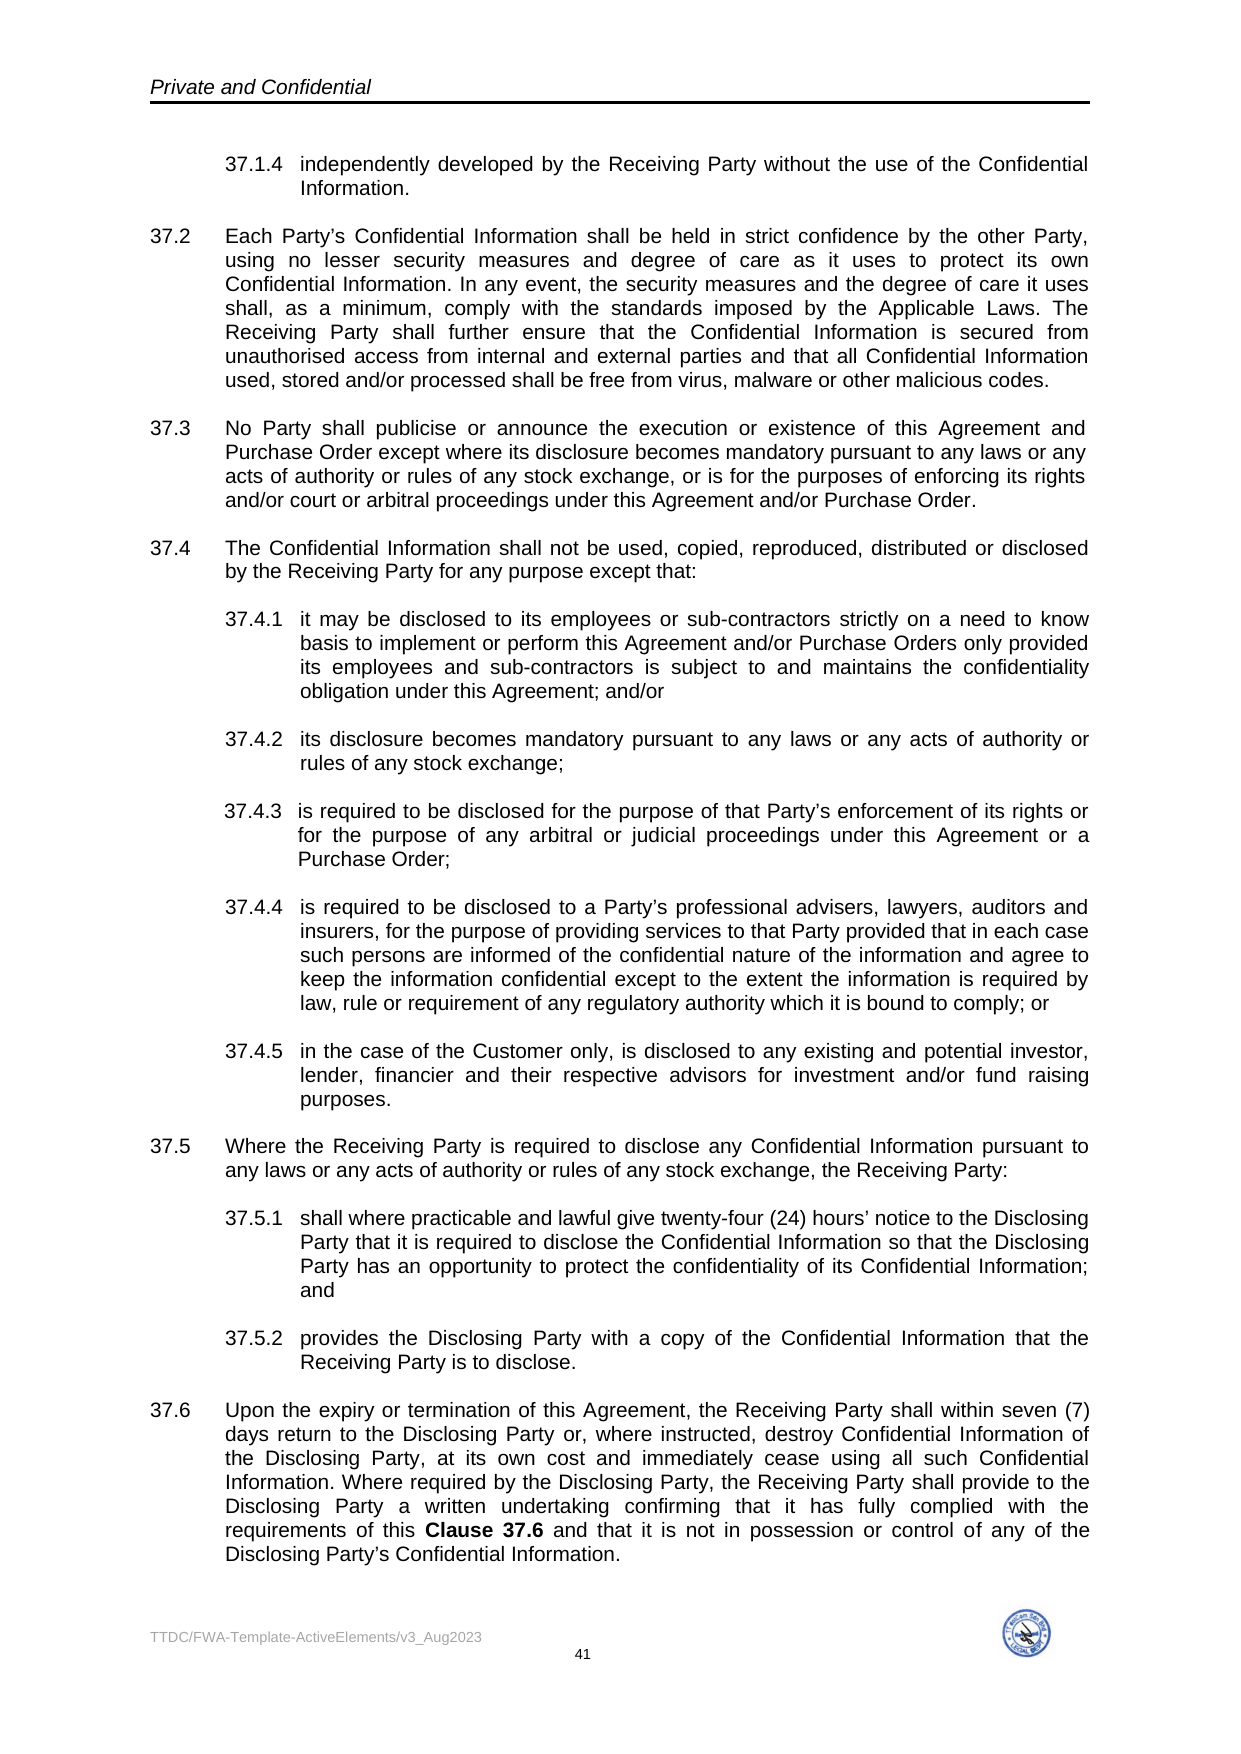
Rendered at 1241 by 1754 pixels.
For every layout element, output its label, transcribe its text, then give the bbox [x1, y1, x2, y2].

picture [999, 1603, 1056, 1658]
text 37.4.5 in the case of the Customer only, is disclosed to any existing and potential investor, lender, financier and their respective advisors for investment and/or fund raising purposes. [225, 1038, 1090, 1110]
text 37.5.2 provides the Disclosing Party with a copy of the Confidential Information that the Receiving Party is to disclose. [225, 1326, 1090, 1374]
text 37.4 The Confidential Information shall not be used, copied, reproduced, distributed or disclosed by the Receiving Party for any purpose except that: [150, 535, 1090, 583]
text 37.4.3 is required to be disclosed for the purpose of that Party’s enforcement of its rights or for the purpose of any arbitral or judicial proceedings under this Agreement or a Purchase Order; [224, 799, 1090, 871]
text 37.4.4 is required to be disclosed to a Party’s professional advisers, lawyers, auditors and insurers, for the purpose of providing services to that Party provided that in each case such persons are informed of the confidential nature of the information and agree to keep the information confidential except to the extent the information is required by law, rule or requirement of any regulatory authority which it is bound to comply; or [225, 895, 1090, 1014]
text 37.5.1 shall where practicable and lawful give twenty-four (24) hours’ notice to the Disclosing Party that it is required to disclose the Confidential Information so that the Disclosing Party has an opportunity to protect the confidentiality of its Confidential Information; and [225, 1206, 1090, 1302]
text 37.4.2 its disclosure becomes mandatory pursuant to any laws or any acts of authority or rules of any stock exchange; [225, 727, 1090, 775]
text 37.3 No Party shall publicise or announce the execution or existence of this Agreement and Purchase Order except where its disclosure becomes mandatory pursuant to any laws or any acts of authority or rules of any stock exchange, or is for the purposes of enforcing its rights and/or court or arbitral proceedings under this Agreement and/or Purchase Order. [150, 416, 1087, 511]
text 37.1.4 independently developed by the Receiving Party without the use of the Confidential Information. [225, 152, 1090, 200]
text 37.5 Where the Receiving Party is required to disclose any Confidential Information pursuant to any laws or any acts of authority or rules of any stock exchange, the Receiving Party: [150, 1134, 1090, 1182]
text 37.2 Each Party’s Confidential Information shall be held in strict confidence by the other Party, using no lesser security measures and degree of care as it uses to protect its own Confidential Information. In any event, the security measures and the degree of care it uses shall, as a minimum, comply with the standards imposed by the Applicable Laws. The Receiving Party shall further ensure that the Confidential Information is secured from unauthorised access from internal and external parties and that all Confidential Information used, stored and/or processed shall be free from virus, malware or other malicious codes. [150, 224, 1090, 392]
text 37.6 Upon the expiry or termination of this Agreement, the Receiving Party shall within seven (7) days return to the Disclosing Party or, where instructed, destroy Confidential Information of the Disclosing Party, at its own cost and immediately cease using all such Confidential Information. Where required by the Disclosing Party, the Receiving Party shall provide to the Disclosing Party a written undertaking confirming that it has fully complied with the requirements of this Clause 37.6 and that it is not in possession or control of any of the Disclosing Party’s Confidential Information. [150, 1398, 1090, 1566]
text 37.4.1 it may be disclosed to its employees or sub-contractors strictly on a need to know basis to implement or perform this Agreement and/or Purchase Orders only provided its employees and sub-contractors is subject to and maintains the confidentiality obligation under this Agreement; and/or [225, 607, 1090, 703]
